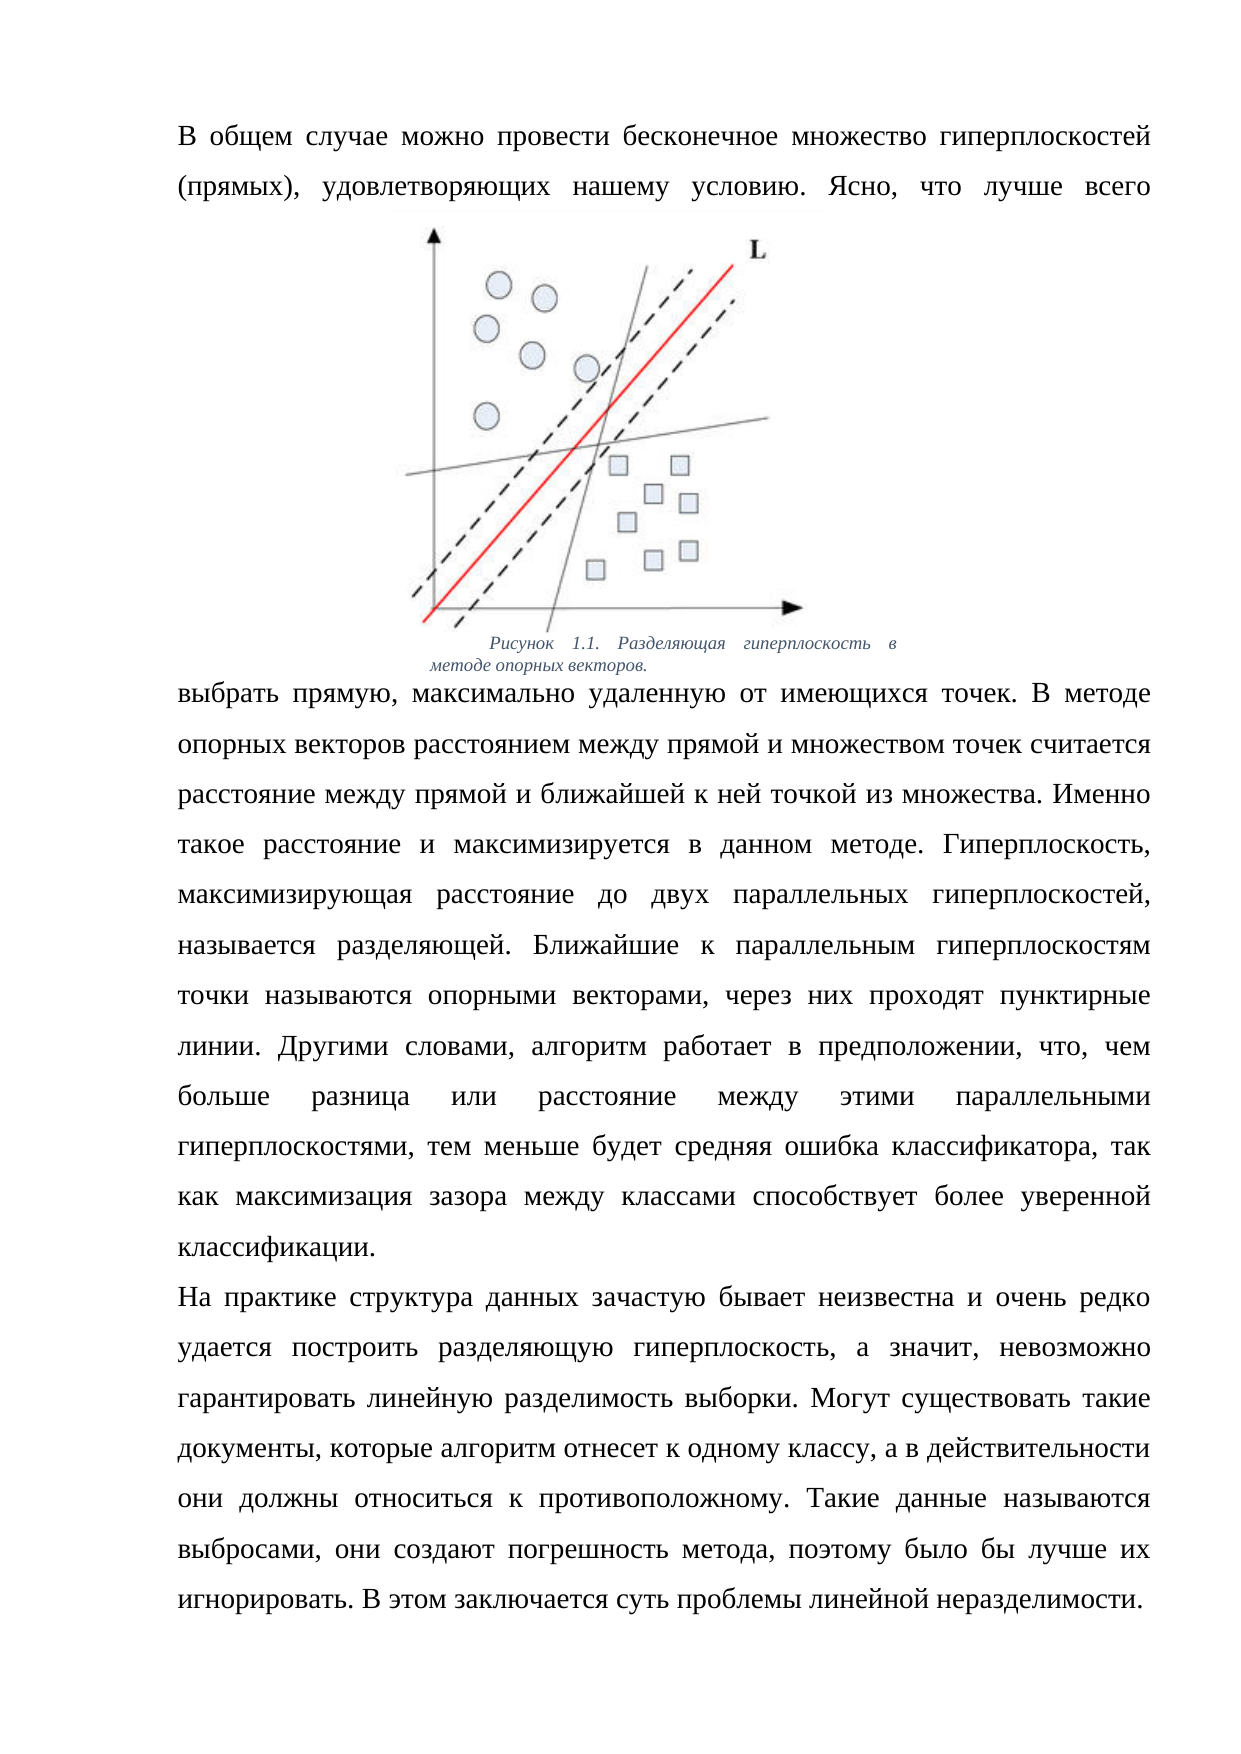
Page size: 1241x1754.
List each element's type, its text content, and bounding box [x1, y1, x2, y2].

picture [389, 210, 826, 646]
text На практике структура данных зачастую бывает неизвестна и очень редко удается построить разделяющую гиперплоскость, а значит, невозможно гарантировать линейную разделимость выборки. Могут существовать такие документы, которые алгоритм отнесет к одному классу, а в действительности они должны относиться к противоположному. Такие данные называются выбросами, они создают погрешность метода, поэтому было бы лучше их игнорировать. В этом заключается суть проблемы линейной неразделимости. [177, 1279, 1152, 1614]
text В общем случае можно провести бесконечное множество гиперплоскостей (прямых), удовлетворяющих нашему условию. Ясно, что лучше всего выбрать прямую, максимально удаленную от имеющихся точек. В методе опорных векторов расстоянием между прямой и множеством точек считается расстояние между прямой и ближайшей к ней точкой из множества. Именно такое расстояние и максимизируется в данном методе. Гиперплоскость, максимизирующая расстояние до двух параллельных гиперплоскостей, называется разделяющей. Ближайшие к параллельным гиперплоскостям точки называются опорными векторами, через них проходят пунктирные линии. Другими словами, алгоритм работает в предположении, что, чем больше разница или расстояние между этими параллельными гиперплоскостями, тем меньше будет средняя ошибка классификатора, так как максимизация зазора между классами способствует более уверенной классификации. [177, 118, 1152, 1262]
